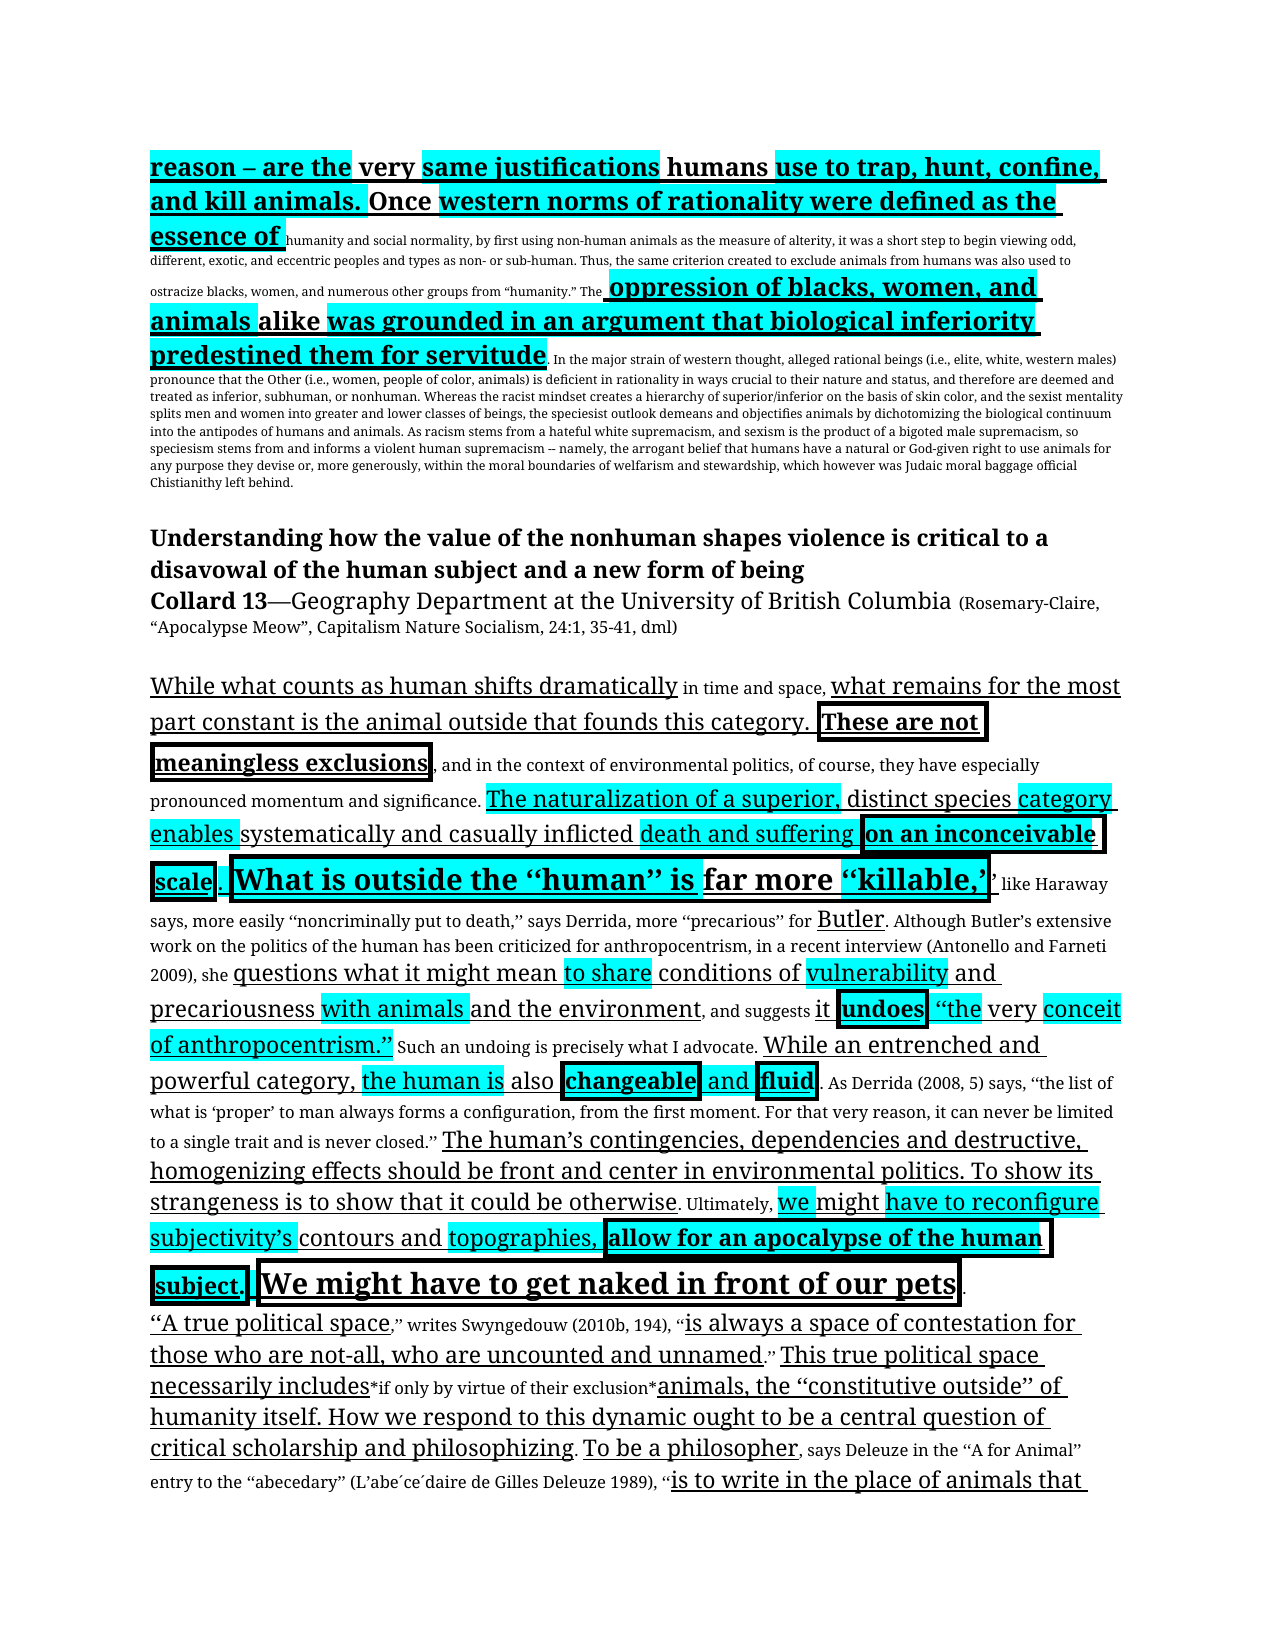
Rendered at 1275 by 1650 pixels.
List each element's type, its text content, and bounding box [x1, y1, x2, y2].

text While what counts as human shifts dramatically in time and space, what remains for the most part constant is the animal outside that founds this category. These are not meaningless exclusions, and in the context of environmental politics, of course, they have especially pronounced momentum and significance. The naturalization of a superior, distinct species category enables systematically and casually inflicted death and suffering on an inconceivable scale. What is outside the ‘‘human’’ is far more ‘‘killable,’’ like Haraway says, more easily ‘‘noncriminally put to death,’’ says Derrida, more ‘‘precarious’’ for Butler. Although Butler’s extensive work on the politics of the human has been criticized for anthropocentrism, in a recent interview (Antonello and Farneti 2009), she questions what it might mean to share conditions of vulnerability and precariousness with animals and the environment, and suggests it undoes ‘‘the very conceit of anthropocentrism.’’ Such an undoing is precisely what I advocate. While an entrenched and powerful category, the human is also changeable and fluid. As Derrida (2008, 5) says, ‘‘the list of what is ‘proper’ to man always forms a configuration, from the first moment. For that very reason, it can never be limited to a single trait and is never closed.’’ The human’s contingencies, dependencies and destructive, homogenizing effects should be front and center in environmental politics. To show its strangeness is to show that it could be otherwise. Ultimately, we might have to reconfigure subjectivity’s contours and topographies, allow for an apocalypse of the human subject. We might have to get naked in front of our pets. [150, 670, 1125, 1307]
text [150, 1307, 1125, 1495]
text Collard 13—Geography Department at the University of British Columbia (Rosemary-Claire, “Apocalypse Meow”, Capitalism Nature Socialism, 24:1, 35-41, dml) [150, 585, 1125, 639]
subtitle Understanding how the value of the nonhuman shapes violence is critical to a disavowal of the human subject and a new form of being [150, 522, 1125, 585]
